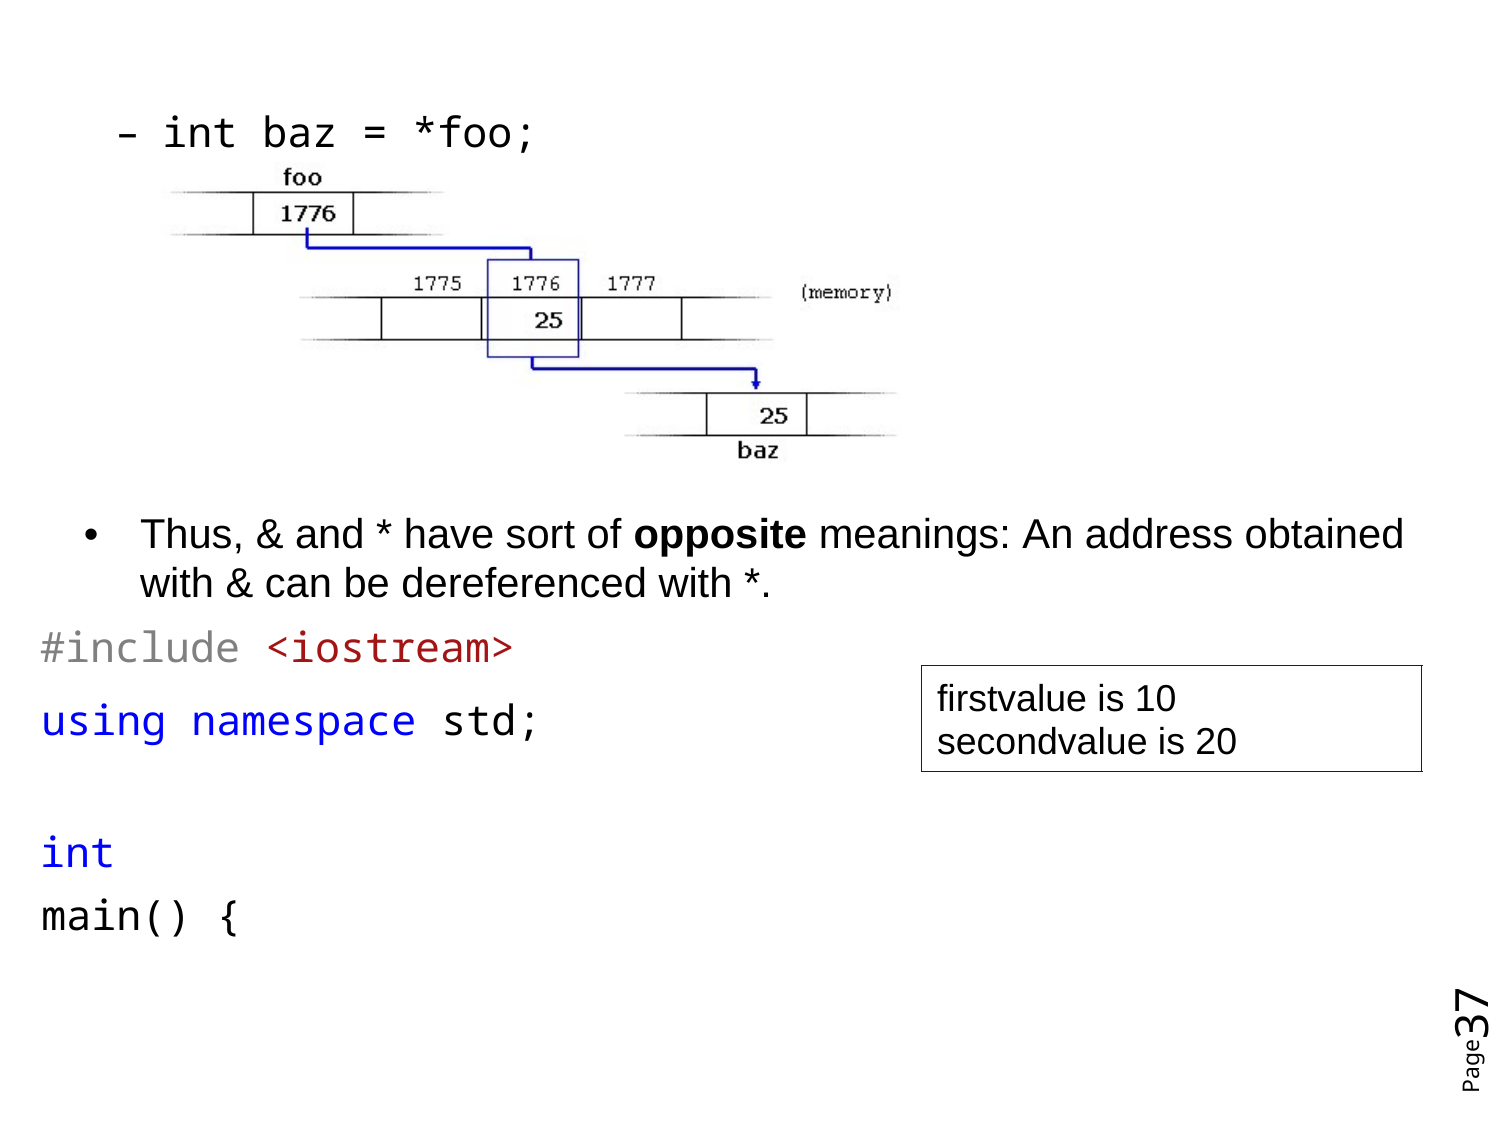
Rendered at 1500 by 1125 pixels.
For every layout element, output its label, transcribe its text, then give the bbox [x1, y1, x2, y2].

list Thus, & and * have sort of opposite meanings: An address obtained with & can be dereferenced with *. [83, 509, 1426, 606]
table_header firstvalue is 10 secondvalue is 20 [922, 666, 1421, 771]
text #include <iostream> using namespace std; [40, 618, 600, 747]
text int main() { [40, 823, 283, 942]
picture [162, 162, 911, 471]
